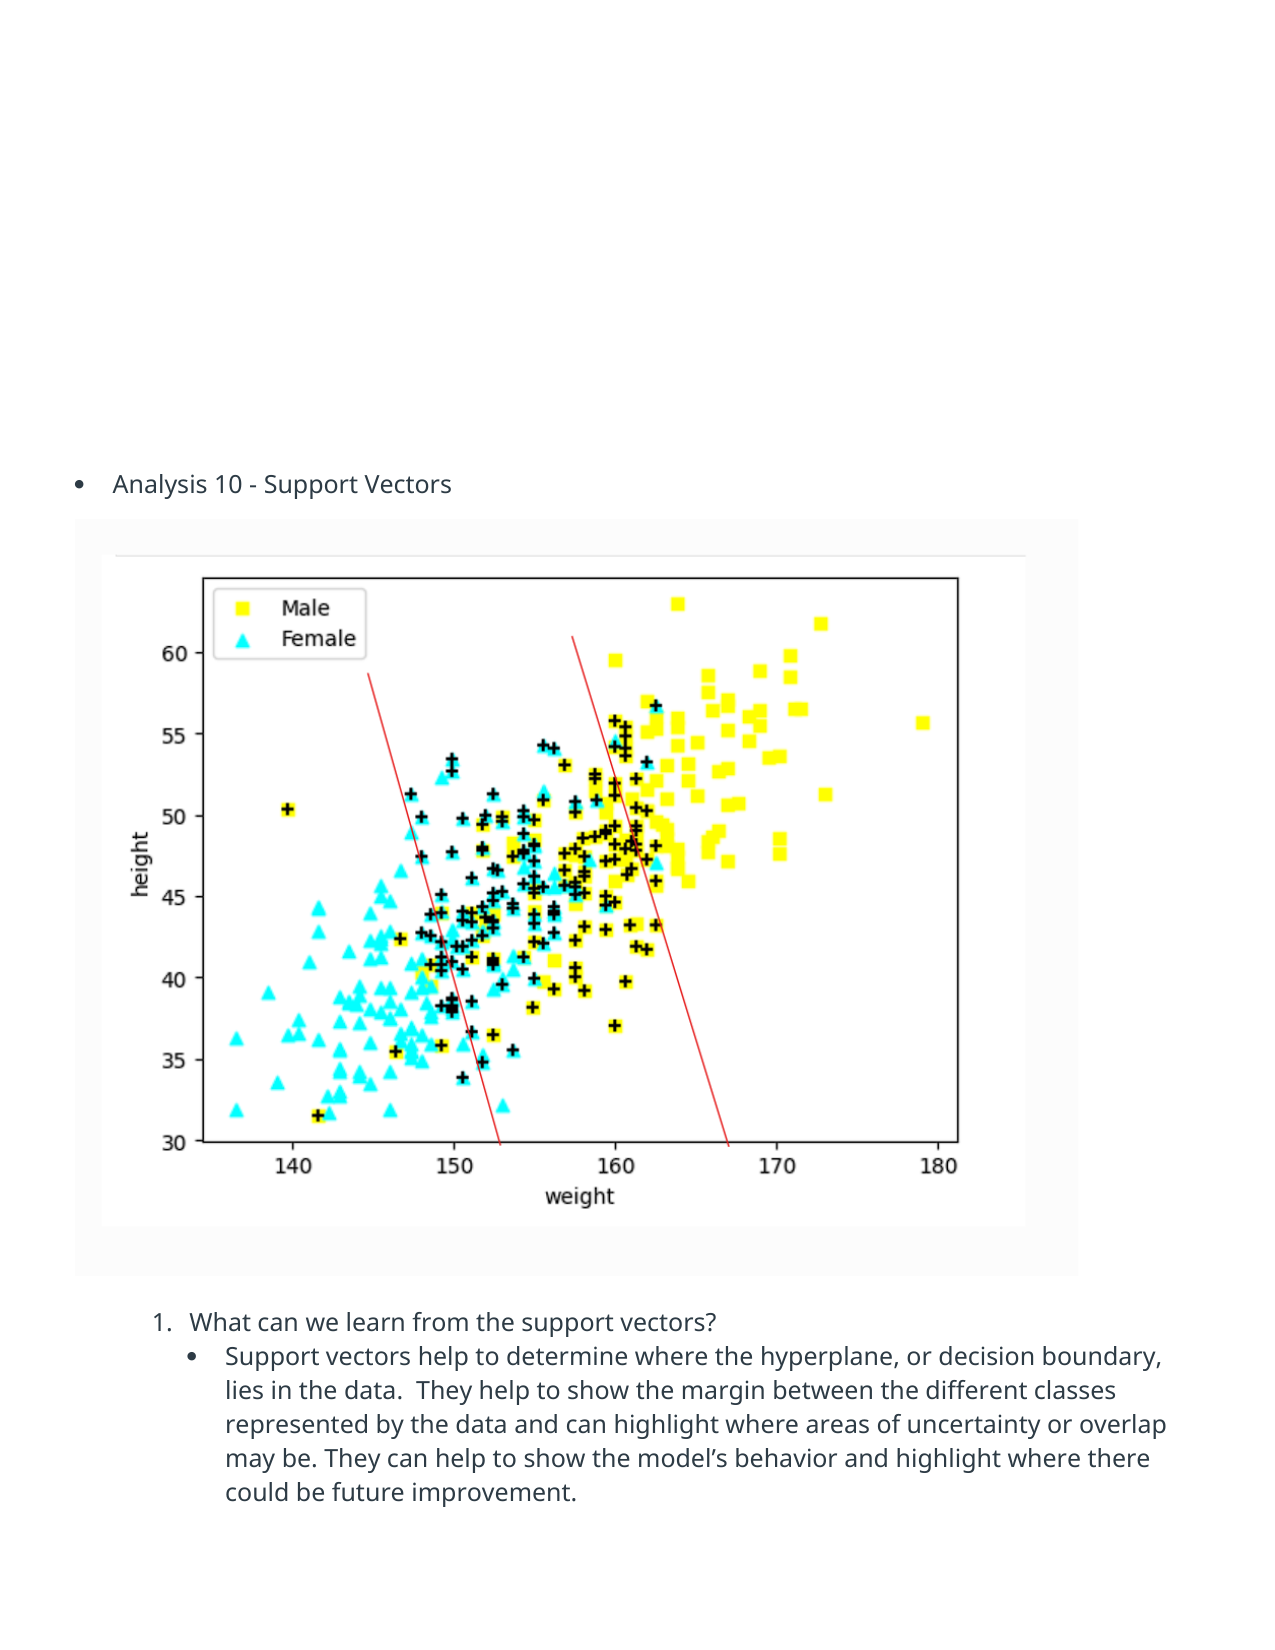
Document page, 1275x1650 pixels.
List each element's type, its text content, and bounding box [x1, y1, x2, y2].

picture [75, 519, 1079, 1276]
list What can we learn from the support vectors? [152, 1304, 1200, 1338]
list Analysis 10 - Support Vectors [75, 467, 1200, 501]
list Support vectors help to determine where the hyperplane, or decision boundary, lies in the data. They help to show the margin between the different classes represented by the data and can highlight where areas of uncertainty or overlap may be. They can help to show the model’s behavior and highlight where there could be future improvement. [187, 1338, 1200, 1509]
